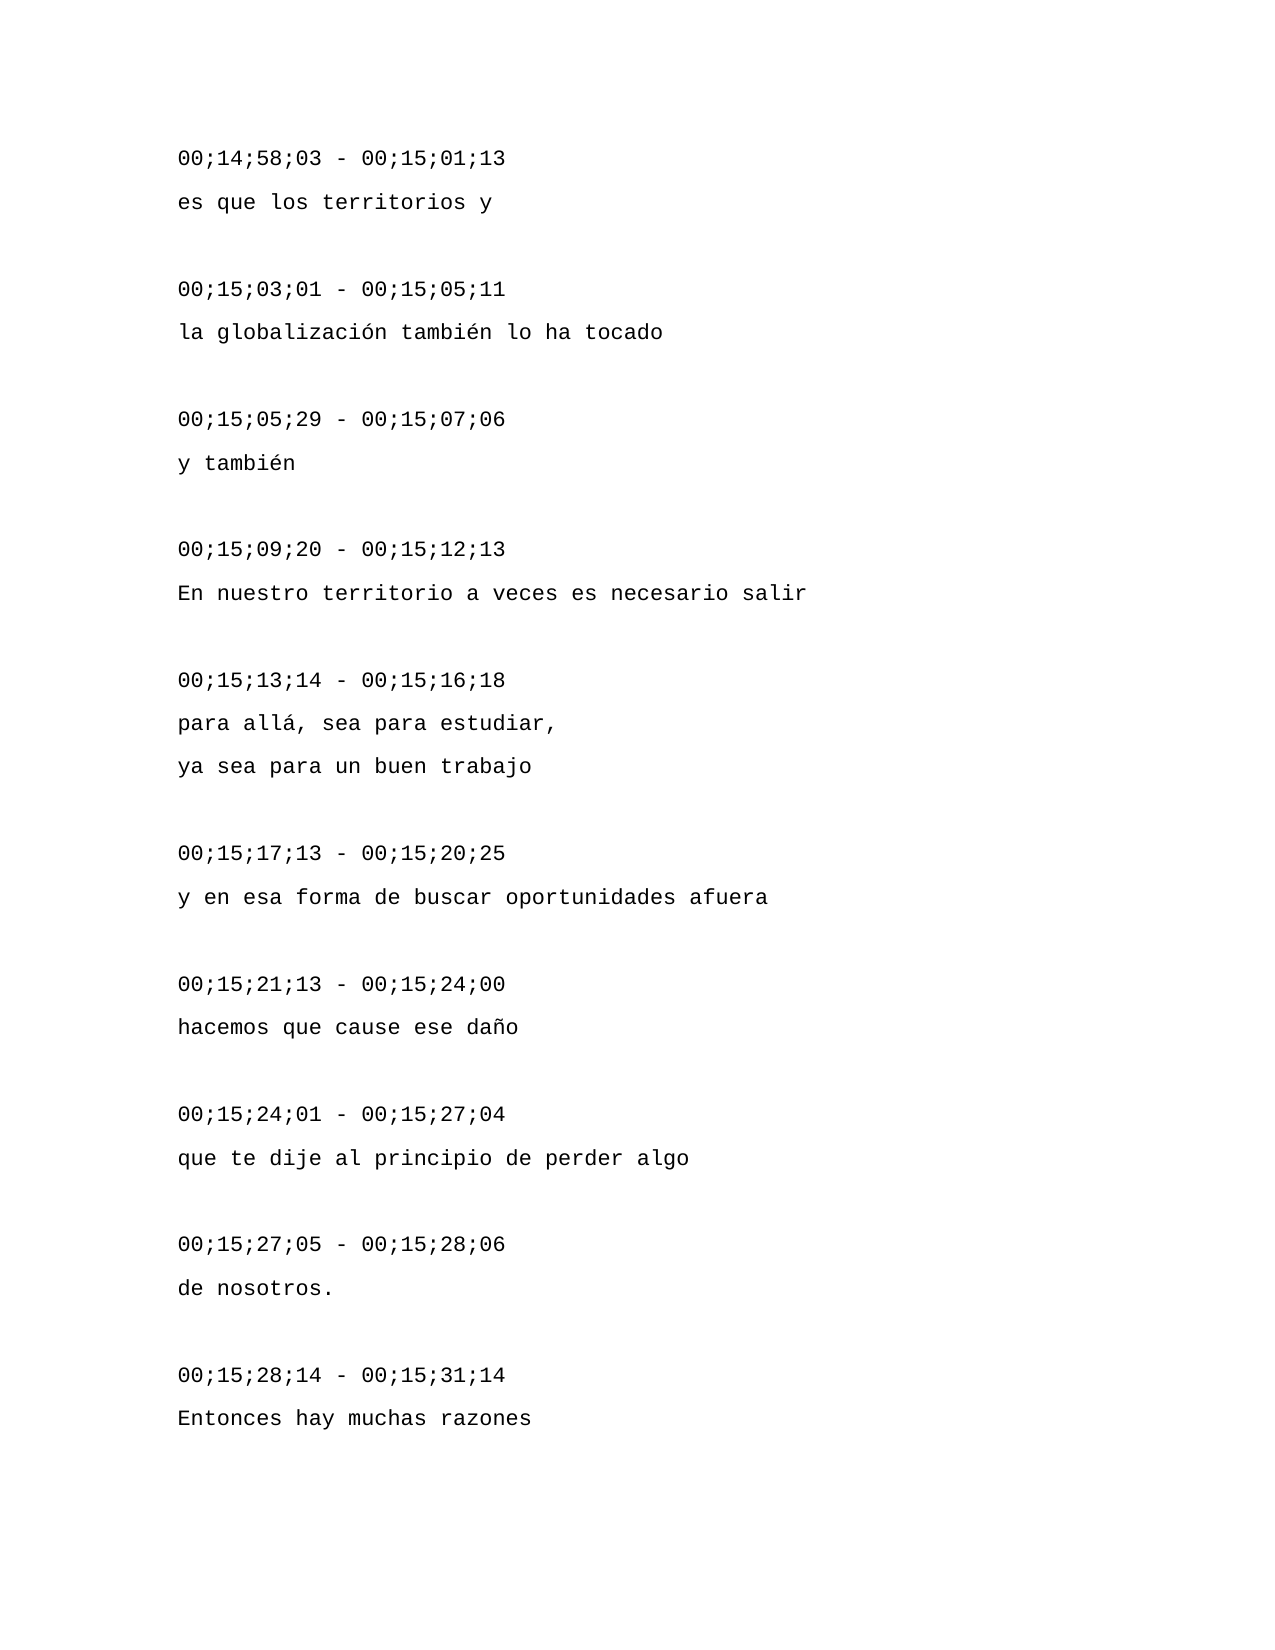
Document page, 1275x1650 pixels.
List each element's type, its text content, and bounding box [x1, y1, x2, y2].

text 00;15;03;01 - 00;15;05;11 [177, 278, 1098, 303]
text 00;15;27;05 - 00;15;28;06 [177, 1233, 1098, 1258]
text de nosotros. [177, 1277, 1098, 1302]
text hacemos que cause ese daño [177, 1016, 1098, 1041]
text 00;15;24;01 - 00;15;27;04 [177, 1103, 1098, 1128]
text que te dije al principio de perder algo [177, 1147, 1098, 1171]
text 00;15;09;20 - 00;15;12;13 [177, 538, 1098, 563]
text 00;15;21;13 - 00;15;24;00 [177, 973, 1098, 998]
text Entonces hay muchas razones [177, 1407, 1098, 1432]
text En nuestro territorio a veces es necesario salir [177, 582, 1098, 607]
text es que los territorios y [177, 191, 1098, 216]
text la globalización también lo ha tocado [177, 321, 1098, 346]
text 00;15;05;29 - 00;15;07;06 [177, 408, 1098, 433]
text 00;14;58;03 - 00;15;01;13 [177, 148, 1098, 172]
text y también [177, 452, 1098, 476]
text para allá, sea para estudiar, [177, 712, 1098, 737]
text 00;15;28;14 - 00;15;31;14 [177, 1364, 1098, 1389]
text 00;15;17;13 - 00;15;20;25 [177, 843, 1098, 867]
text 00;15;13;14 - 00;15;16;18 [177, 669, 1098, 694]
text y en esa forma de buscar oportunidades afuera [177, 886, 1098, 911]
text ya sea para un buen trabajo [177, 756, 1098, 781]
